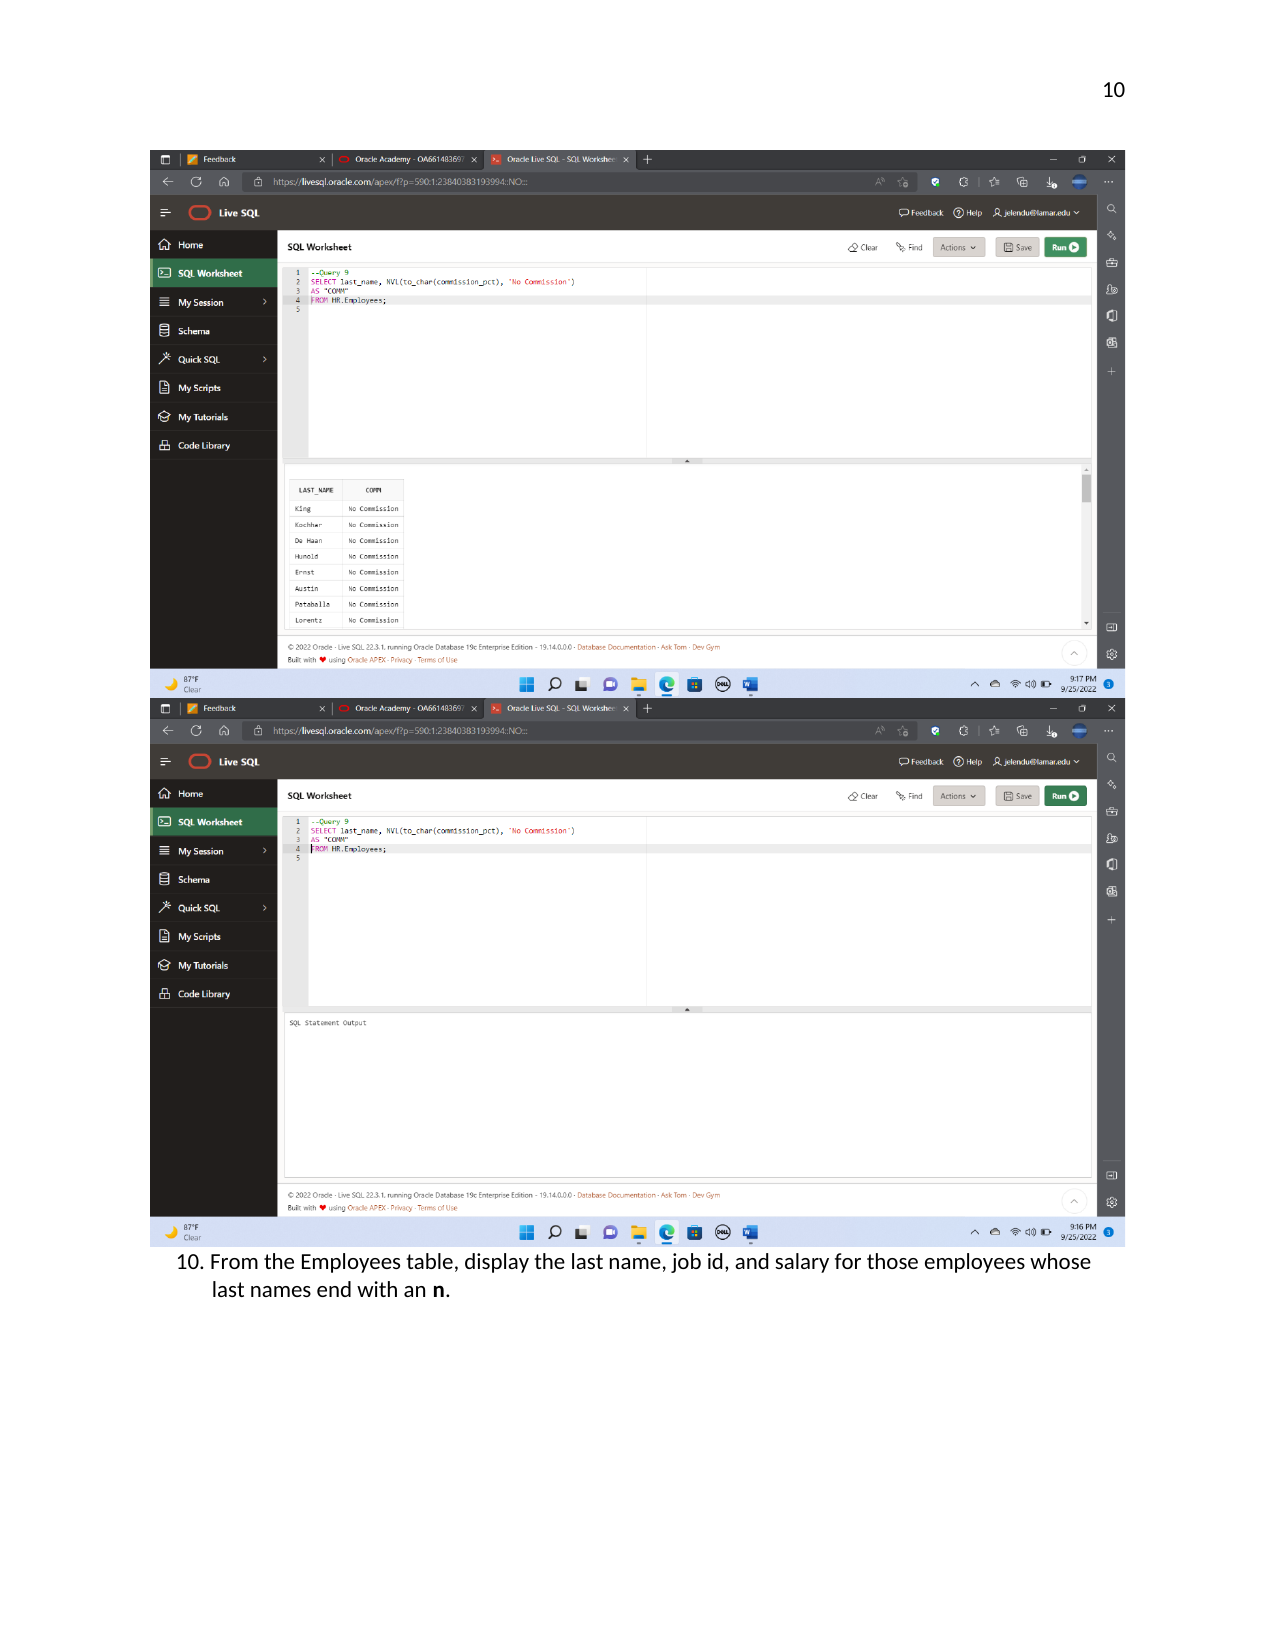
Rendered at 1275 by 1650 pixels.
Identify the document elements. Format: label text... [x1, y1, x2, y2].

text 10. From the Employees table, display the last name, job id, and salary for those employees whose [150, 1247, 1125, 1275]
text last names end with an n. [150, 1275, 1125, 1303]
picture [150, 150, 1125, 1247]
